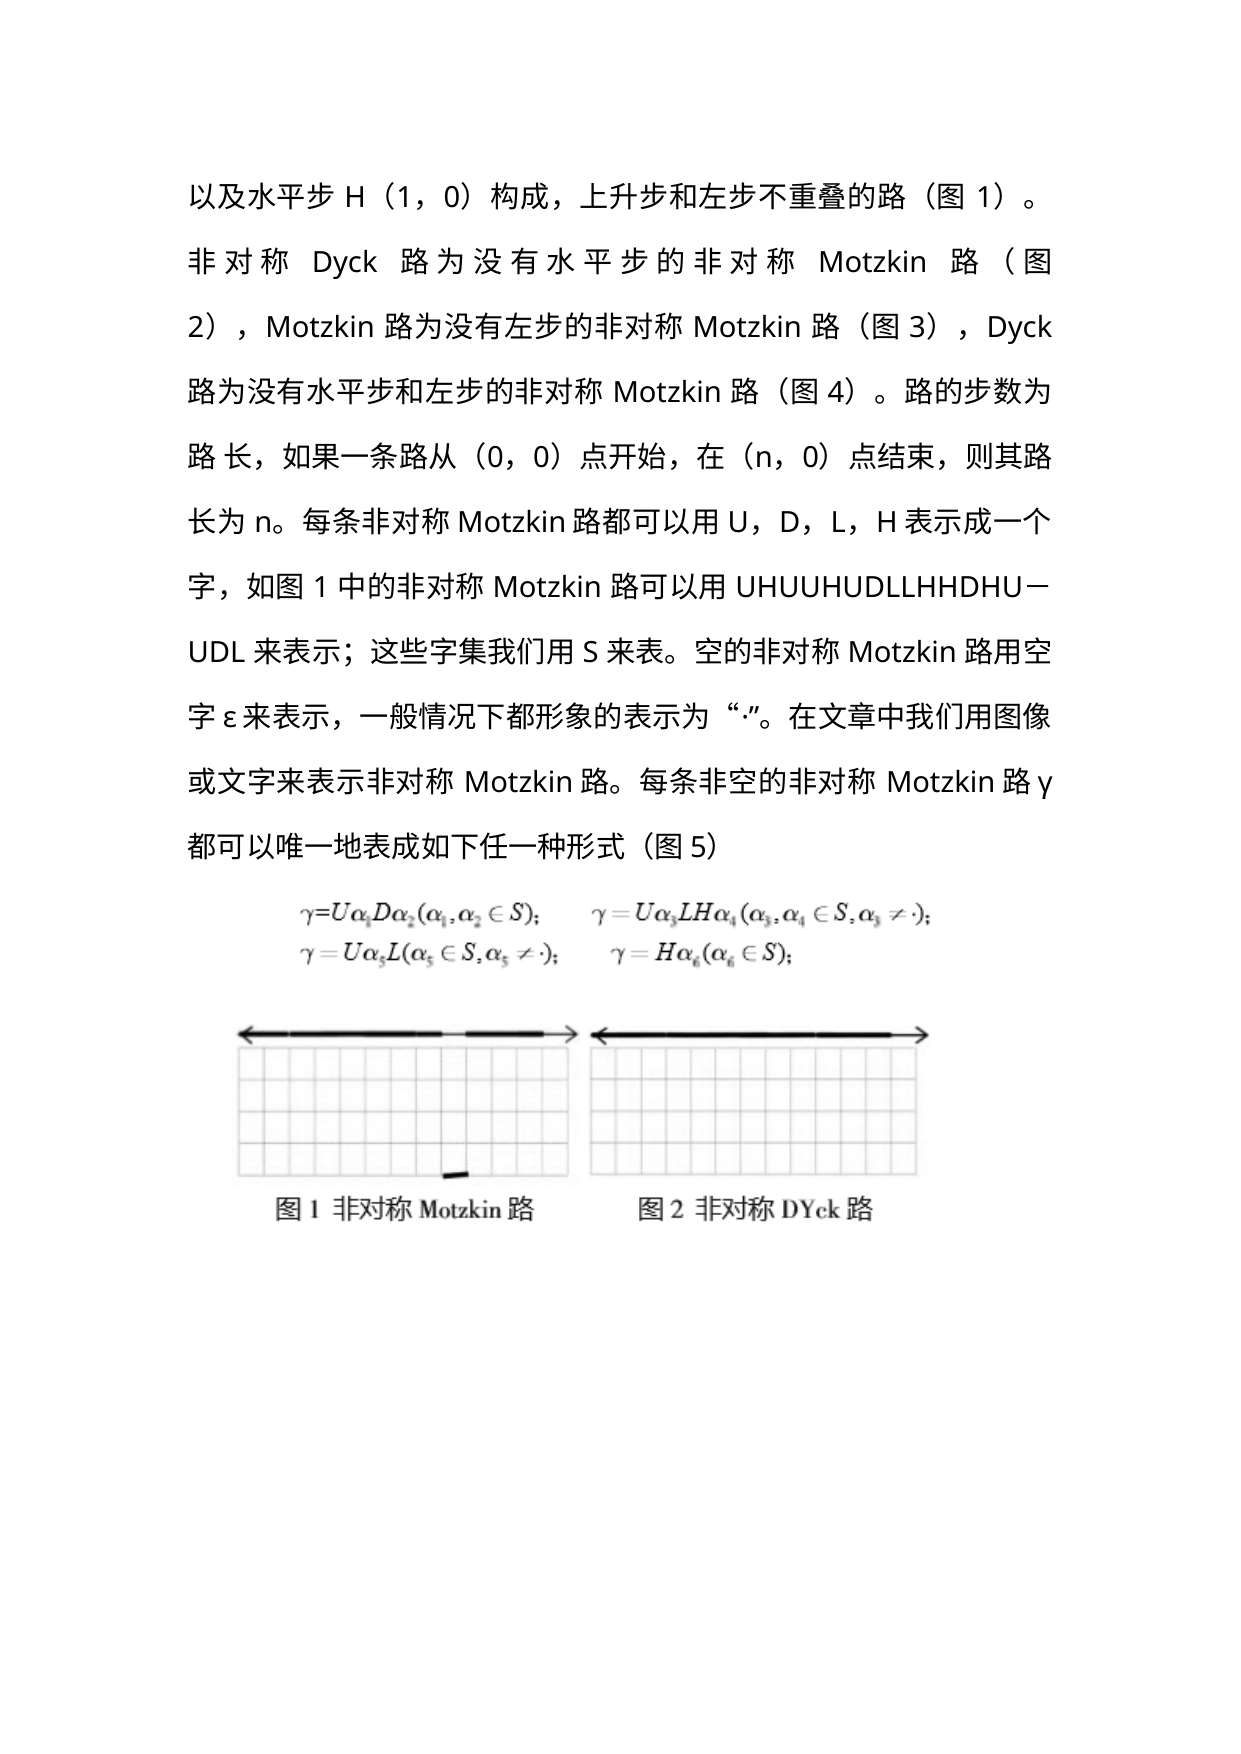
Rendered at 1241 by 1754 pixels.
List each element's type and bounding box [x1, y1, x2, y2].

picture [231, 1006, 1056, 1259]
text [187, 162, 1053, 877]
picture [231, 876, 1049, 994]
